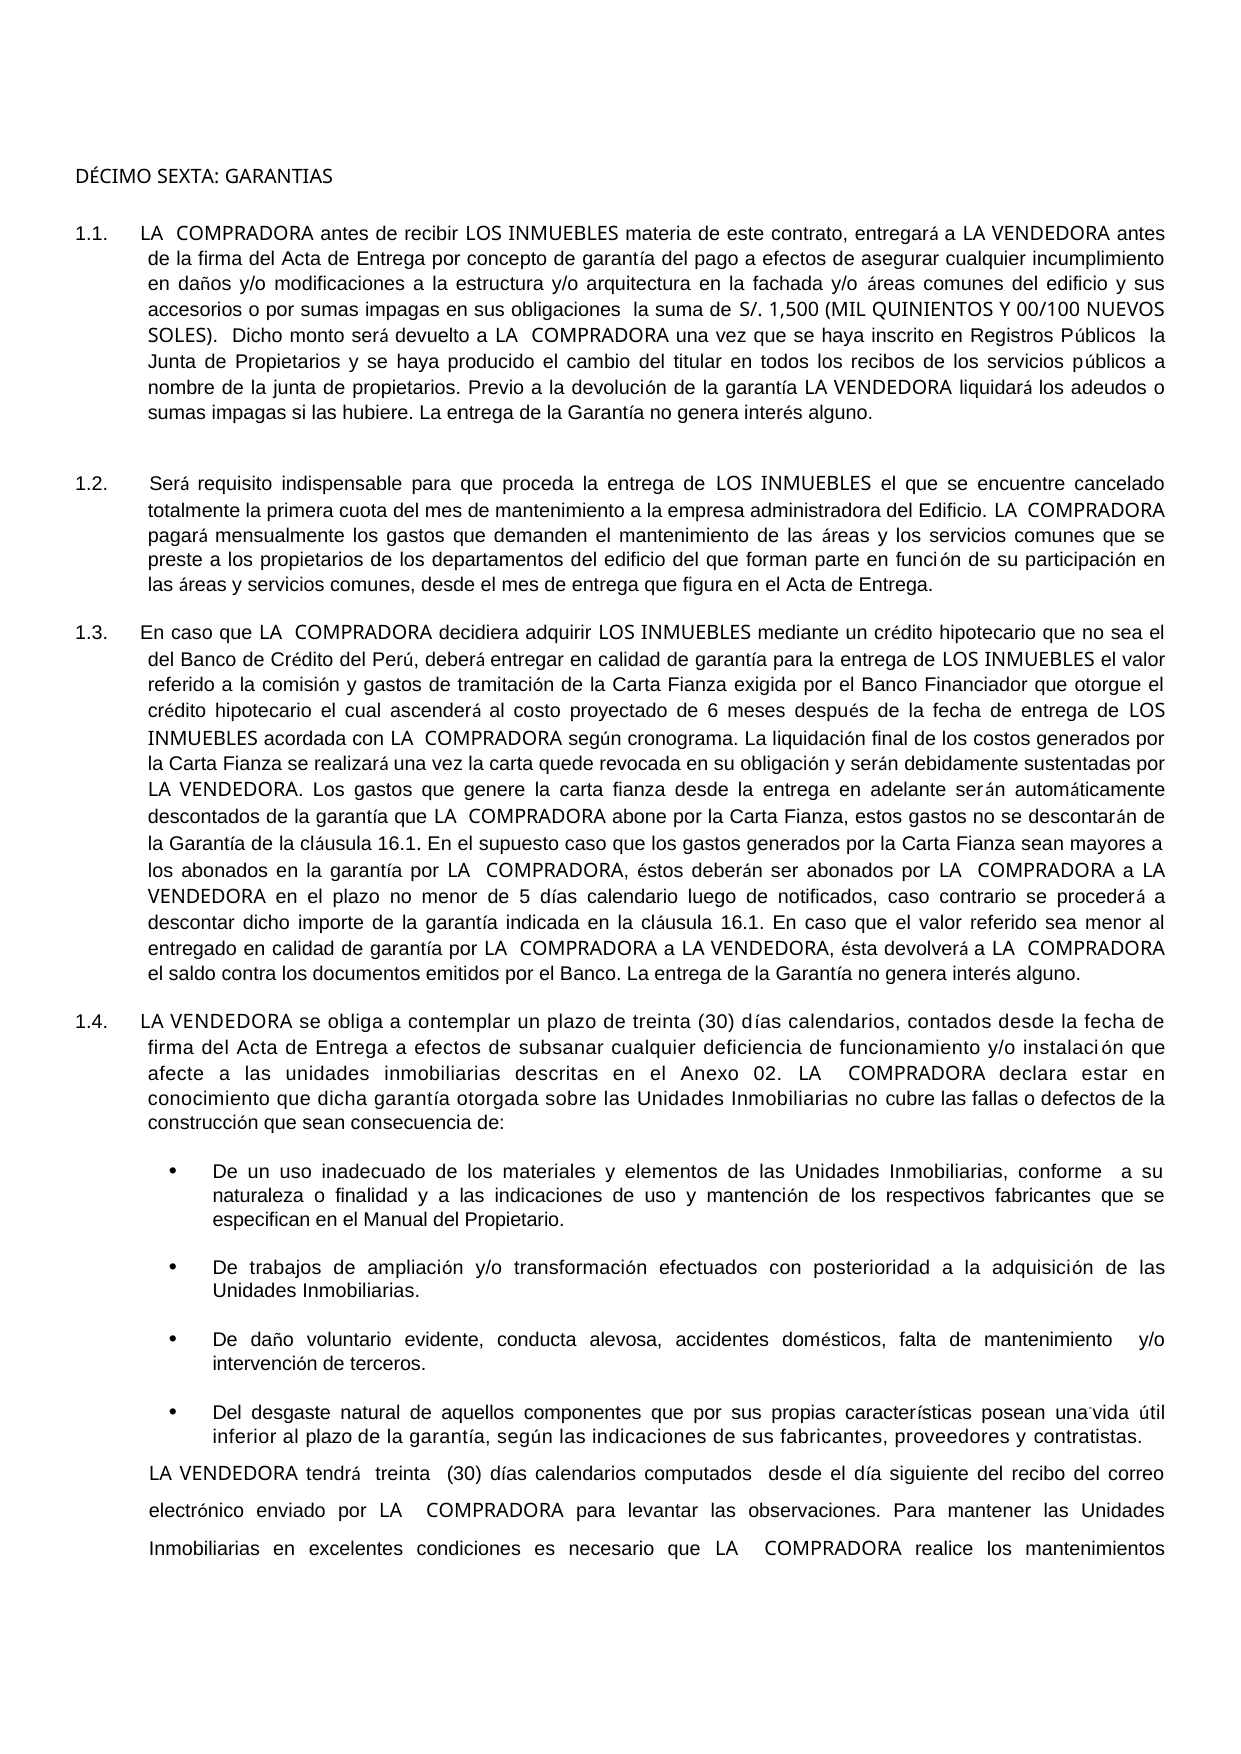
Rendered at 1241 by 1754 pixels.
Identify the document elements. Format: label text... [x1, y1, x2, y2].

list En caso que LA COMPRADORA decidiera adquirir LOS INMUEBLES mediante un crédito hipotecario que no sea el del Banco de Crédito del Perú, deberá entregar en calidad de garantía para la entrega de LOS INMUEBLES el valor referido a la comisión y gastos de tramitación de la Carta Fianza exigida por el Banco Financiador que otorgue el crédito hipotecario el cual ascenderá al costo proyectado de 6 meses después de la fecha de entrega de LOS INMUEBLES acordada con LA COMPRADORA según cronograma. La liquidación final de los costos generados por la Carta Fianza se realizará una vez la carta quede revocada en su obligación y serán debidamente sustentadas por LA VENDEDORA. Los gastos que genere la carta fianza desde la entrega en adelante serán automáticamente descontados de la garantía que LA COMPRADORA abone por la Carta Fianza, estos gastos no se descontarán de la Garantía de la cláusula 16.1. En el supuesto caso que los gastos generados por la Carta Fianza sean mayores a los abonados en la garantía por LA COMPRADORA, éstos deberán ser abonados por LA COMPRADORA a LA VENDEDORA en el plazo no menor de 5 días calendario luego de notificados, caso contrario se procederá a descontar dicho importe de la garantía indicada en la cláusula 16.1. En caso que el valor referido sea menor al entregado en calidad de garantía por LA COMPRADORA a LA VENDEDORA, ésta devolverá a LA COMPRADORA el saldo contra los documentos emitidos por el Banco. La entrega de la Garantía no genera interés alguno. [75, 619, 1165, 985]
list De daño voluntario evidente, conducta alevosa, accidentes domésticos, falta de mantenimiento y/o intervención de terceros. [169, 1325, 1165, 1375]
list Del desgaste natural de aquellos componentes que por sus propias características posean una-vida útil inferior al plazo de la garantía, según las indicaciones de sus fabricantes, proveedores y contratistas. [169, 1398, 1165, 1448]
list De trabajos de ampliación y/o transformación efectuados con posterioridad a la adquisición de las Unidades Inmobiliarias. [169, 1253, 1165, 1302]
list LA COMPRADORA antes de recibir LOS INMUEBLES materia de este contrato, entregará a LA VENDEDORA antes de la firma del Acta de Entrega por concepto de garantía del pago a efectos de asegurar cualquier incumplimiento en daños y/o modificaciones a la estructura y/o arquitectura en la fachada y/o áreas comunes del edificio y sus accesorios o por sumas impagas en sus obligaciones la suma de S/. 1,500 (MIL QUINIENTOS Y 00/100 NUEVOS SOLES). Dicho monto será devuelto a LA COMPRADORA una vez que se haya inscrito en Registros Públicos la Junta de Propietarios y se haya producido el cambio del titular en todos los recibos de los servicios públicos a nombre de la junta de propietarios. Previo a la devolución de la garantía LA VENDEDORA liquidará los adeudos o sumas impagas si las hubiere. La entrega de la Garantía no genera interés alguno. [75, 219, 1165, 424]
list De un uso inadecuado de los materiales y elementos de las Unidades Inmobiliarias, conforme a su naturaleza o finalidad y a las indicaciones de uso y mantención de los respectivos fabricantes que se especifican en el Manual del Propietario. [169, 1157, 1165, 1230]
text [149, 1459, 1165, 1561]
list Será requisito indispensable para que proceda la entrega de LOS INMUEBLES el que se encuentre cancelado totalmente la primera cuota del mes de mantenimiento a la empresa administradora del Edificio. LA COMPRADORA pagará mensualmente los gastos que demanden el mantenimiento de las áreas y los servicios comunes que se preste a los propietarios de los departamentos del edificio del que forman parte en función de su participación en las áreas y servicios comunes, desde el mes de entrega que figura en el Acta de Entrega. [75, 469, 1165, 596]
list LA VENDEDORA se obliga a contemplar un plazo de treinta (30) días calendarios, contados desde la fecha de firma del Acta de Entrega a efectos de subsanar cualquier deficiencia de funcionamiento y/o instalación que afecte a las unidades inmobiliarias descritas en el Anexo 02. LA COMPRADORA declara estar en conocimiento que dicha garantía otorgada sobre las Unidades Inmobiliarias no cubre las fallas o defectos de la construcción que sean consecuencia de: [75, 1008, 1165, 1134]
text DÉCIMO SEXTA: GARANTIAS [75, 162, 1165, 189]
